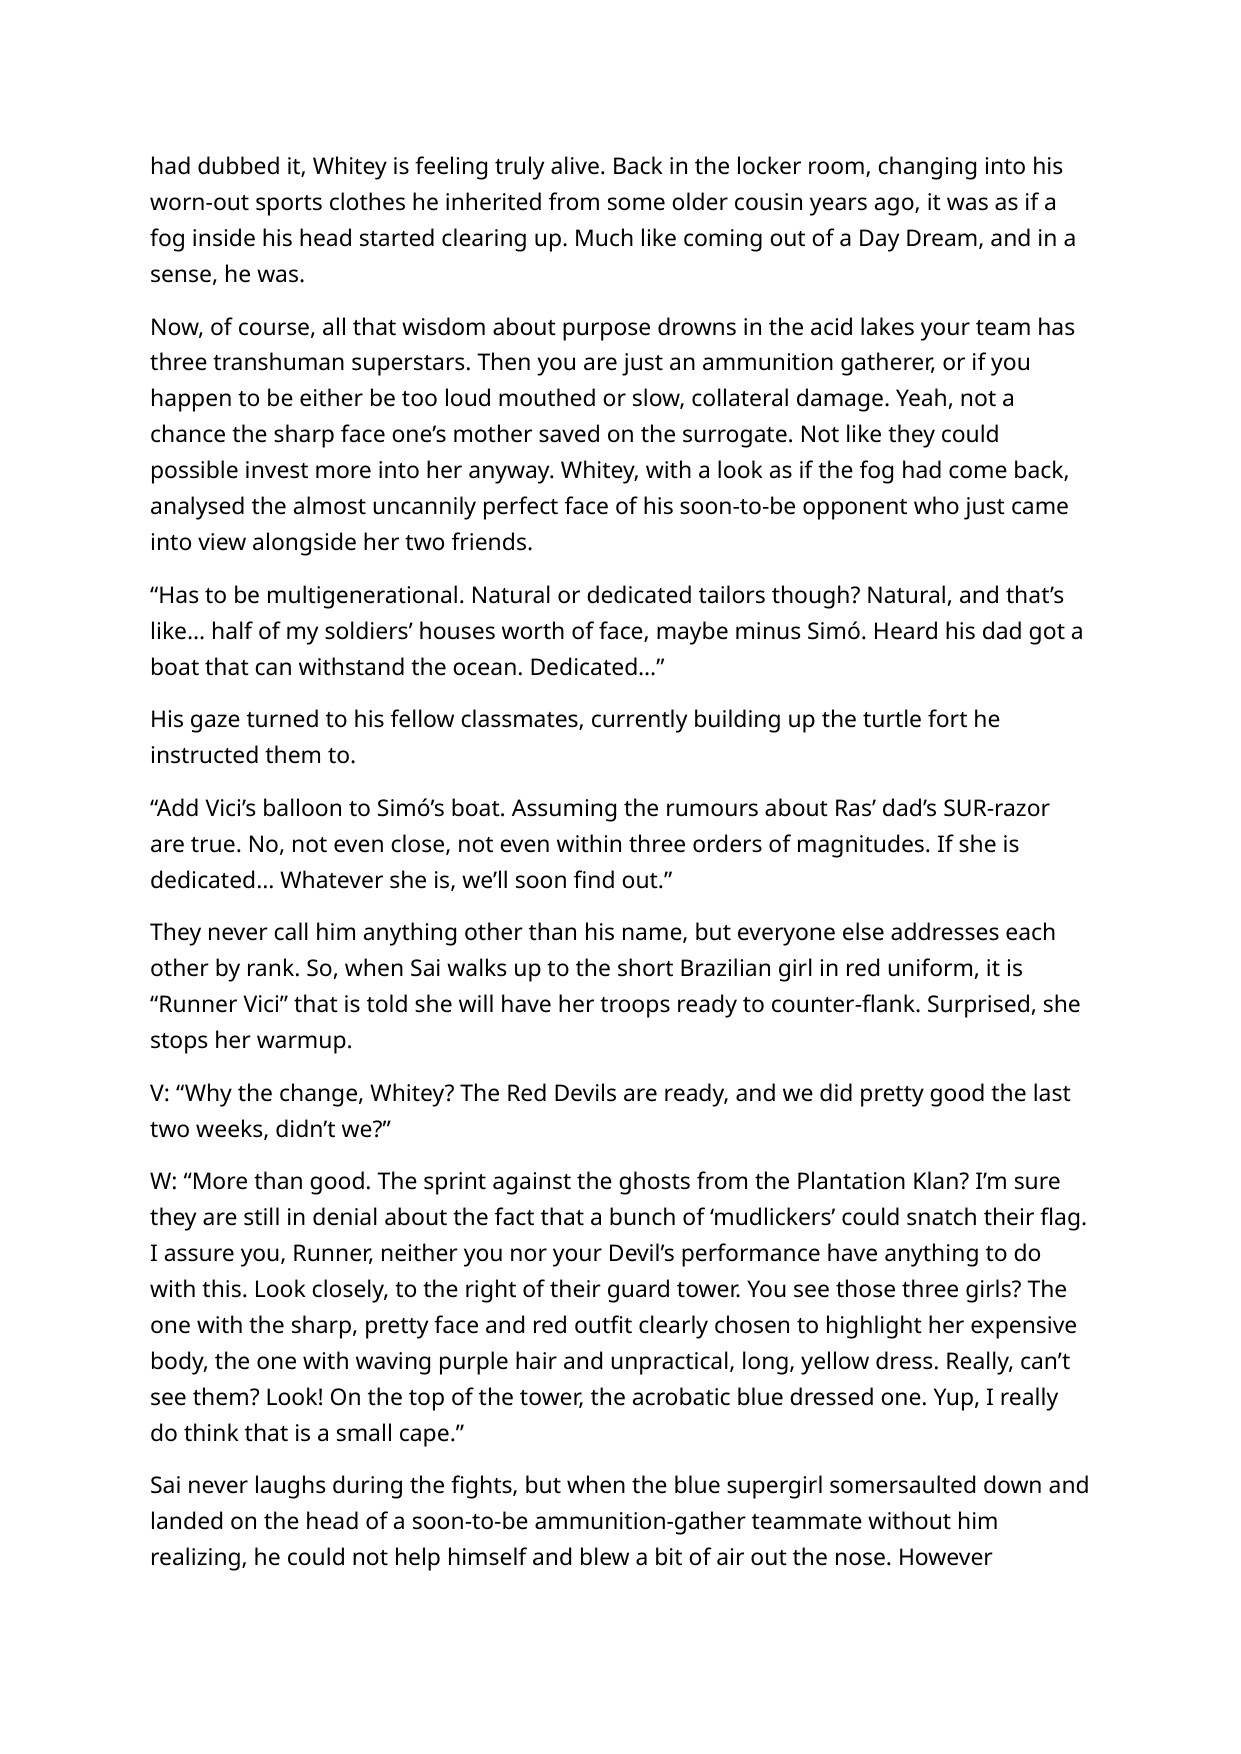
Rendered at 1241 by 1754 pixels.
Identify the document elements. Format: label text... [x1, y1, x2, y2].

text “Add Vici’s balloon to Simó’s boat. Assuming the rumours about Ras’ dad’s SUR-razor are true. No, not even close, not even within three orders of magnitudes. If she is dedicated… Whatever she is, we’ll soon find out.” [150, 792, 1090, 895]
text His gaze turned to his fellow classmates, currently building up the turtle fort he instructed them to. [150, 703, 1090, 770]
text “Has to be multigenerational. Natural or dedicated tailors though? Natural, and that’s like… half of my soldiers’ houses worth of face, maybe minus Simó. Heard his dad got a boat that can withstand the ocean. Dedicated…” [150, 579, 1090, 682]
text V: “Why the change, Whitey? The Red Devils are ready, and we did pretty good the last two weeks, didn’t we?” [150, 1077, 1090, 1144]
text Now, of course, all that wisdom about purpose drowns in the acid lakes your team has three transhuman superstars. Then you are just an ammunition gatherer, or if you happen to be either be too loud mouthed or slow, collateral damage. Yeah, not a chance the sharp face one’s mother saved on the surrogate. Not like they could possible invest more into her anyway. Whitey, with a look as if the fog had come back, analysed the almost uncannily perfect face of his soon-to-be opponent who just came into view alongside her two friends. [150, 310, 1090, 557]
text W: “More than good. The sprint against the ghosts from the Plantation Klan? I’m sure they are still in denial about the fact that a bunch of ‘mudlickers’ could snatch their flag. I assure you, Runner, neither you nor your Devil’s performance have anything to do with this. Look closely, to the right of their guard tower. You see those three girls? The one with the sharp, pretty face and red outfit clearly chosen to highlight her expensive body, the one with waving purple hair and unpractical, long, yellow dress. Really, can’t see them? Look! On the top of the tower, the acrobatic blue dressed one. Yup, I really do think that is a small cape.” [150, 1165, 1090, 1448]
text They never call him anything other than his name, but everyone else addresses each other by rank. So, when Sai walks up to the short Brazilian girl in red uniform, it is “Runner Vici” that is told she will have her troops ready to counter-flank. Surprised, she stops her warmup. [150, 916, 1090, 1055]
